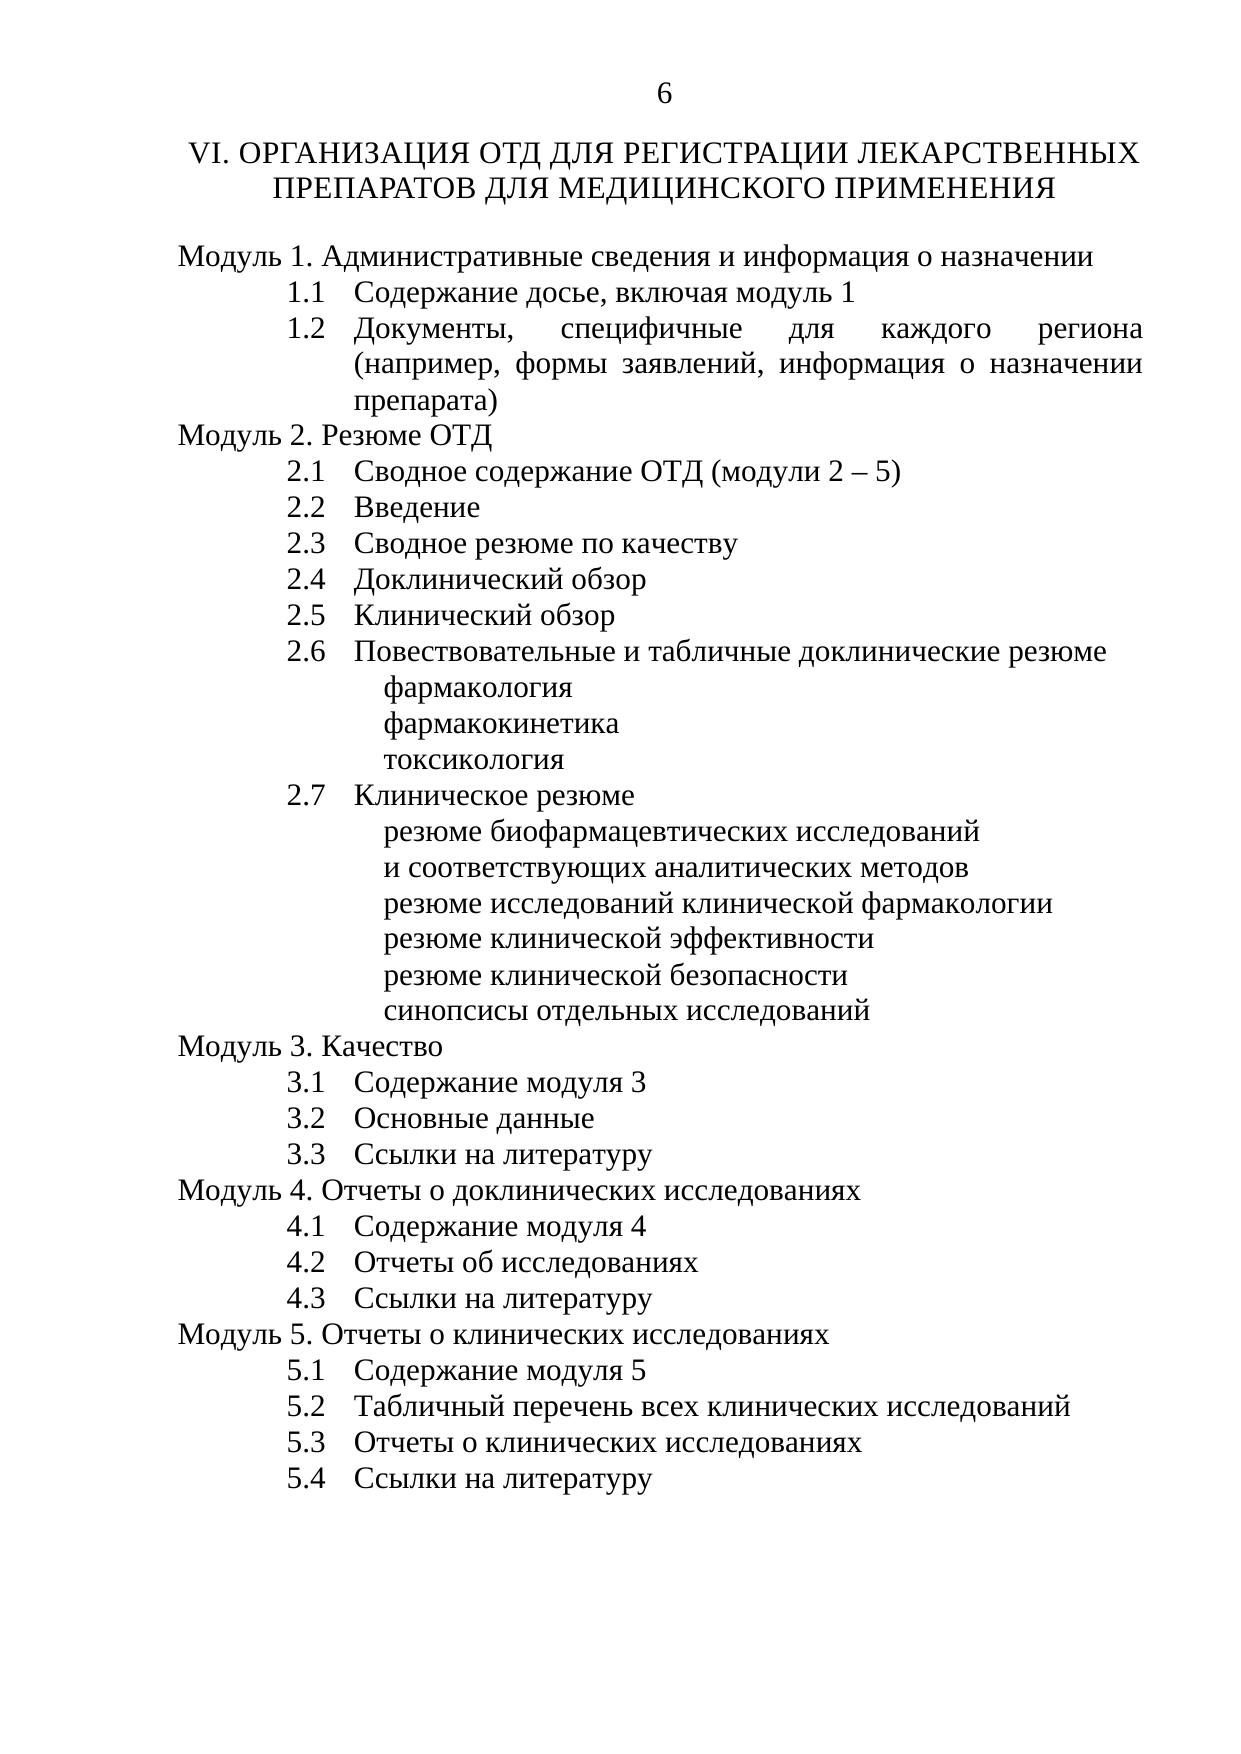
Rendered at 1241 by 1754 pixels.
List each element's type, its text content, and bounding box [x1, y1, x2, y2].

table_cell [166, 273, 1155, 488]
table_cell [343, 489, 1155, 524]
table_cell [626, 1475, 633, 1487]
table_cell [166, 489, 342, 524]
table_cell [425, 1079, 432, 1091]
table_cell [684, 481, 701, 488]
text VI. ОРГАНИЗАЦИЯ ОТД ДЛЯ РЕГИСТРАЦИИ ЛЕКАРСТВЕННЫХ ПРЕПАРАТОВ ДЛЯ МЕДИЦИНСКОГО ПРИМЕНЕНИЯ [177, 134, 1152, 206]
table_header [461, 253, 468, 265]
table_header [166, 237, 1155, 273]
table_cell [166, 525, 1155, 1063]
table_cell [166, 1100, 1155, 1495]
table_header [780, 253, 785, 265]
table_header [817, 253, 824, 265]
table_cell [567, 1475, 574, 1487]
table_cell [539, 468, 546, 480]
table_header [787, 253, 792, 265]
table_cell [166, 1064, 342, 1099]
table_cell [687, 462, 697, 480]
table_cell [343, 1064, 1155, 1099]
